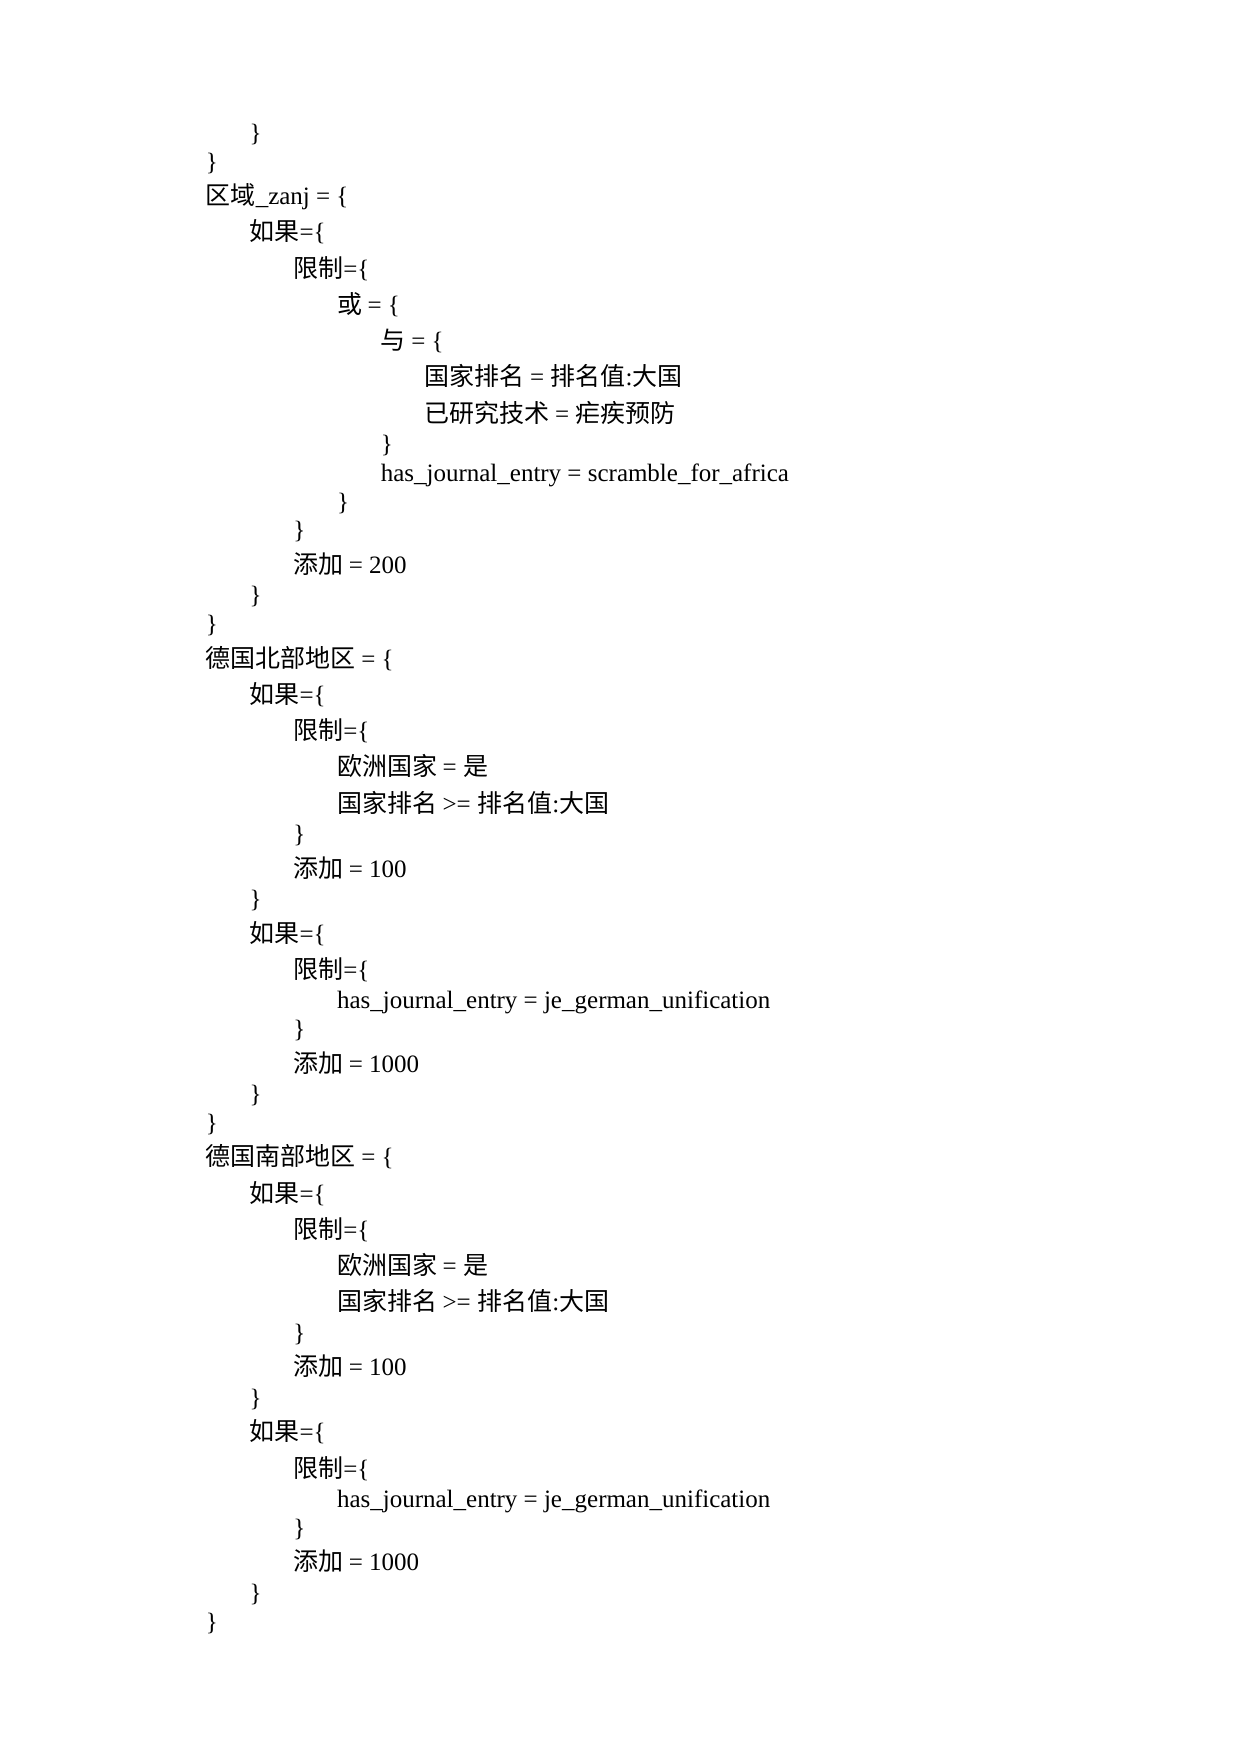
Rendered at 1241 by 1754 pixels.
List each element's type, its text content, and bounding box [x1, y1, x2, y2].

text } [118, 1318, 1122, 1347]
text } [118, 118, 1122, 147]
text } [118, 1578, 1122, 1607]
text 如果={ [118, 1173, 1122, 1209]
text 限制={ [118, 1448, 1122, 1484]
text } [118, 429, 1122, 458]
text } [118, 884, 1122, 913]
text 或 = { [118, 284, 1122, 321]
text } [118, 1383, 1122, 1412]
text 限制={ [118, 248, 1122, 284]
text has_journal_entry = scramble_for_africa [118, 458, 1122, 487]
text 国家排名 >= 排名值:大国 [118, 783, 1122, 819]
text } [118, 516, 1122, 544]
text 区域_zanj = { [118, 176, 1122, 212]
text } [118, 1014, 1122, 1043]
text 已研究技术 = 疟疾预防 [118, 393, 1122, 429]
text 如果={ [118, 212, 1122, 248]
text 如果={ [118, 1412, 1122, 1448]
text 添加 = 1000 [118, 1542, 1122, 1578]
text } [118, 581, 1122, 609]
text } [118, 609, 1122, 638]
text 如果={ [118, 674, 1122, 711]
text has_journal_entry = je_german_unification [118, 1484, 1122, 1513]
text } [118, 1607, 1122, 1636]
text 限制={ [118, 949, 1122, 986]
text has_journal_entry = je_german_unification [118, 986, 1122, 1014]
text 德国北部地区 = { [118, 638, 1122, 674]
text } [118, 1079, 1122, 1108]
text 添加 = 200 [118, 544, 1122, 581]
text } [118, 819, 1122, 848]
text 国家排名 = 排名值:大国 [118, 357, 1122, 393]
text 限制={ [118, 1209, 1122, 1246]
text 添加 = 100 [118, 1347, 1122, 1383]
text 德国南部地区 = { [118, 1137, 1122, 1173]
text 国家排名 >= 排名值:大国 [118, 1282, 1122, 1318]
text } [118, 1108, 1122, 1137]
text 添加 = 100 [118, 848, 1122, 884]
text 限制={ [118, 711, 1122, 747]
text 如果={ [118, 913, 1122, 949]
text 与 = { [118, 321, 1122, 357]
text } [118, 1513, 1122, 1542]
text 添加 = 1000 [118, 1043, 1122, 1079]
text } [118, 487, 1122, 516]
text 欧洲国家 = 是 [118, 747, 1122, 783]
text } [118, 147, 1122, 176]
text 欧洲国家 = 是 [118, 1246, 1122, 1282]
